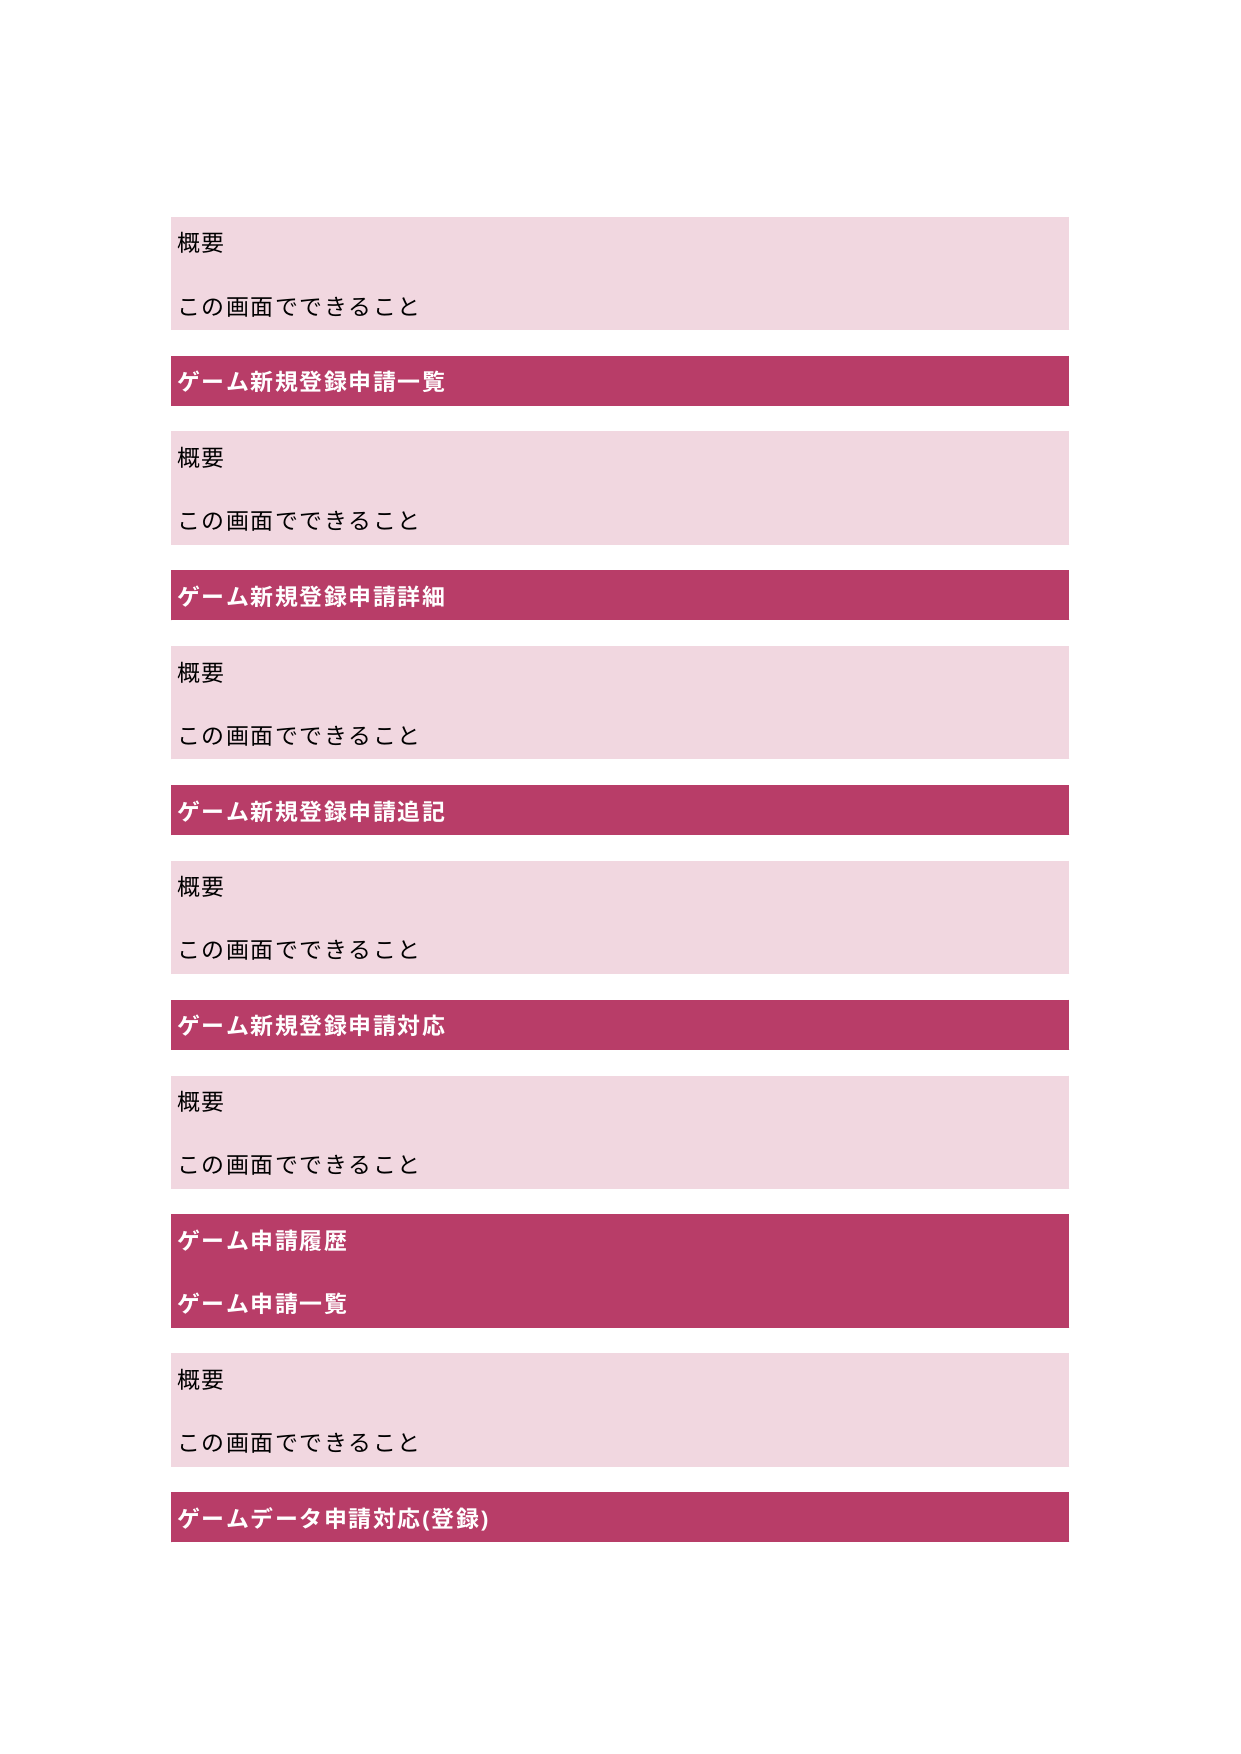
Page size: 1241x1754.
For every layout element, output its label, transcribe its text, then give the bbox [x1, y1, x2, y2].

subtitle この画面でできること [177, 495, 1063, 538]
subtitle ゲームデータ申請対応(登録) [177, 1499, 1063, 1536]
subtitle 概要 [177, 438, 1063, 475]
subtitle 概要 [177, 1082, 1063, 1119]
subtitle ゲーム申請一覧 [177, 1278, 1063, 1321]
subtitle ゲーム新規登録申請一覧 [177, 362, 1063, 399]
subtitle ゲーム申請履歴 [177, 1221, 1063, 1258]
subtitle ゲーム新規登録申請追記 [177, 791, 1063, 829]
subtitle この画面でできること [177, 280, 1063, 324]
subtitle ゲーム新規登録申請対応 [177, 1006, 1063, 1043]
subtitle 概要 [177, 653, 1063, 690]
subtitle ゲーム新規登録申請詳細 [177, 577, 1063, 614]
subtitle この画面でできること [177, 709, 1063, 753]
subtitle 概要 [177, 1360, 1063, 1397]
subtitle この画面でできること [177, 924, 1063, 968]
subtitle この画面でできること [177, 1417, 1063, 1460]
subtitle 概要 [177, 867, 1063, 904]
subtitle 概要 [177, 223, 1063, 261]
subtitle この画面でできること [177, 1139, 1063, 1182]
